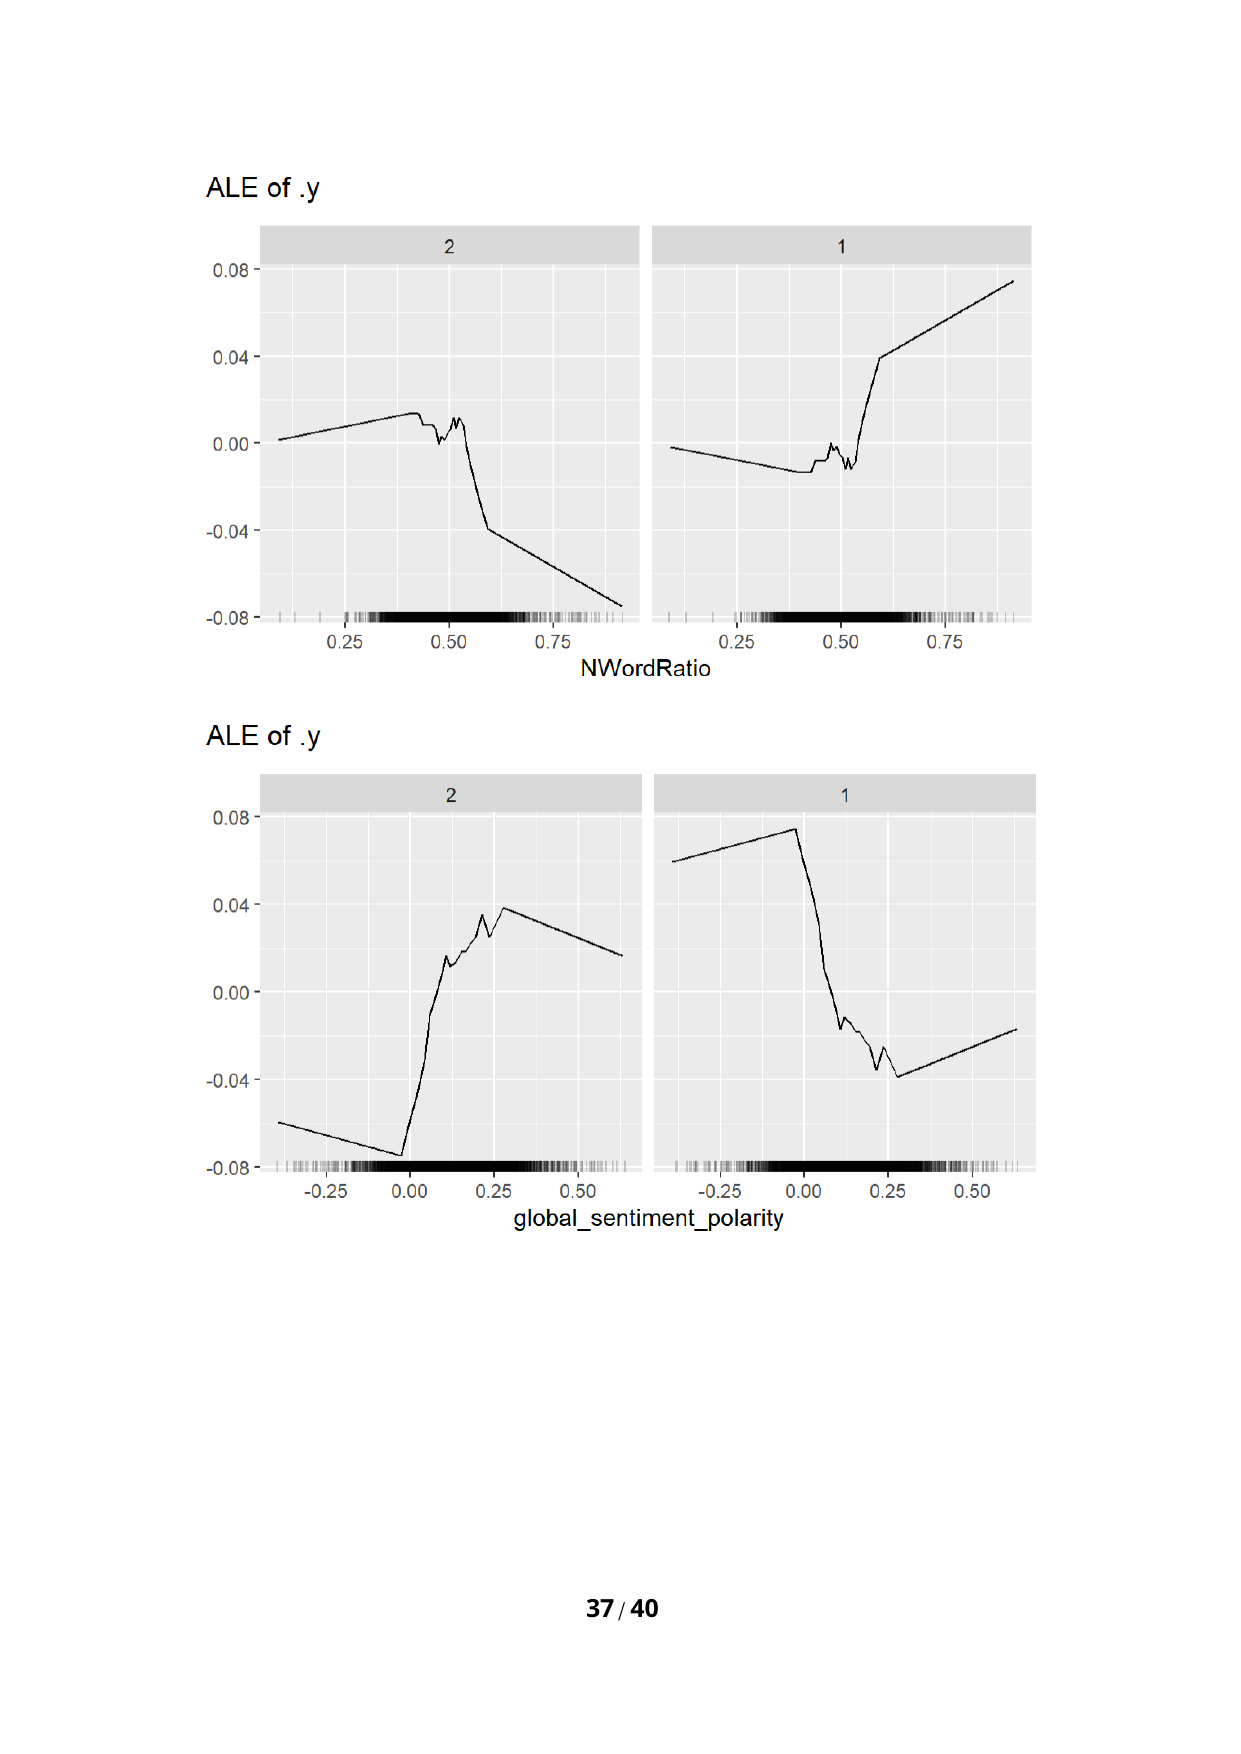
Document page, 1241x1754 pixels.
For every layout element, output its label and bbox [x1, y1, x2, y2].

picture [187, 717, 1053, 1245]
picture [187, 165, 1053, 693]
